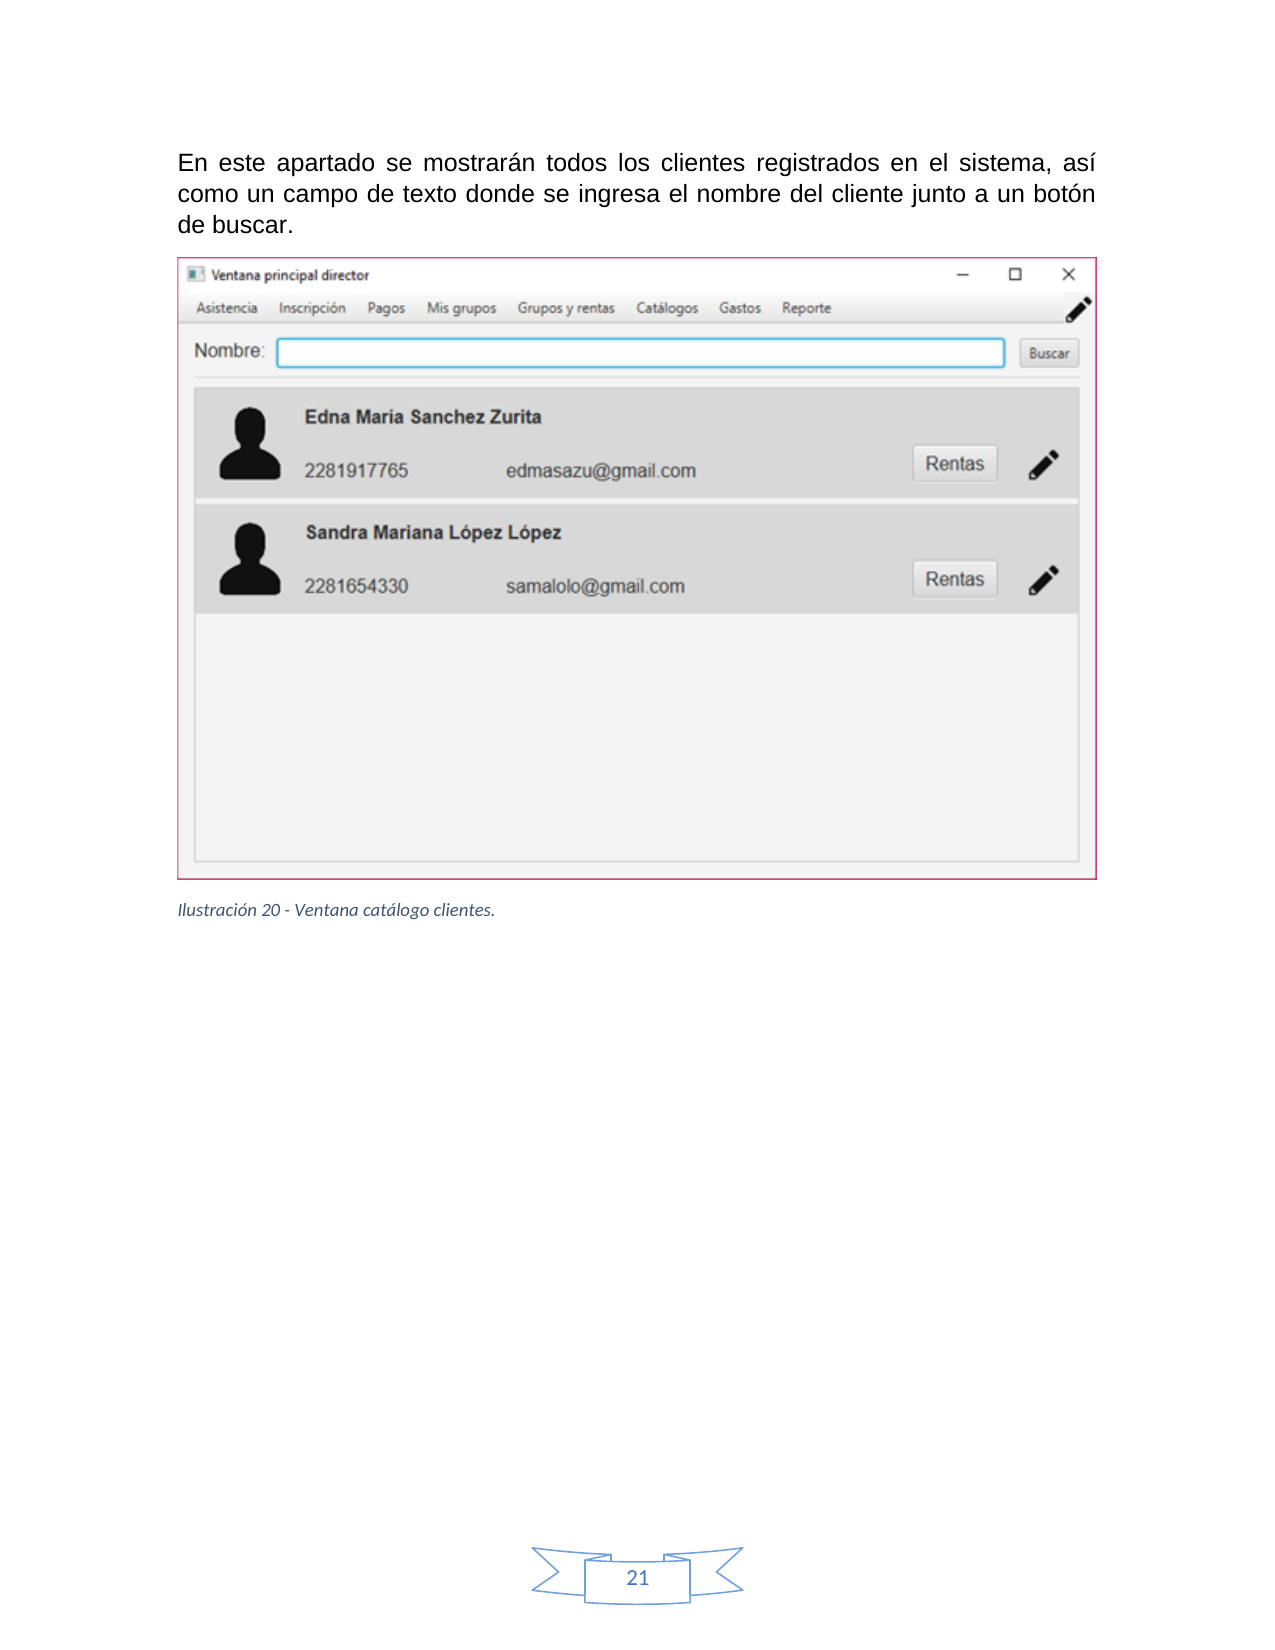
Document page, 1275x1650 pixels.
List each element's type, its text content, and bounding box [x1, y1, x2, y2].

text Ilustración 20 - Ventana catálogo clientes. [177, 898, 1098, 921]
text En este apartado se mostrarán todos los clientes registrados en el sistema, así como un campo de texto donde se ingresa el nombre del cliente junto a un botón de buscar. [177, 148, 1098, 238]
picture [177, 257, 1097, 880]
